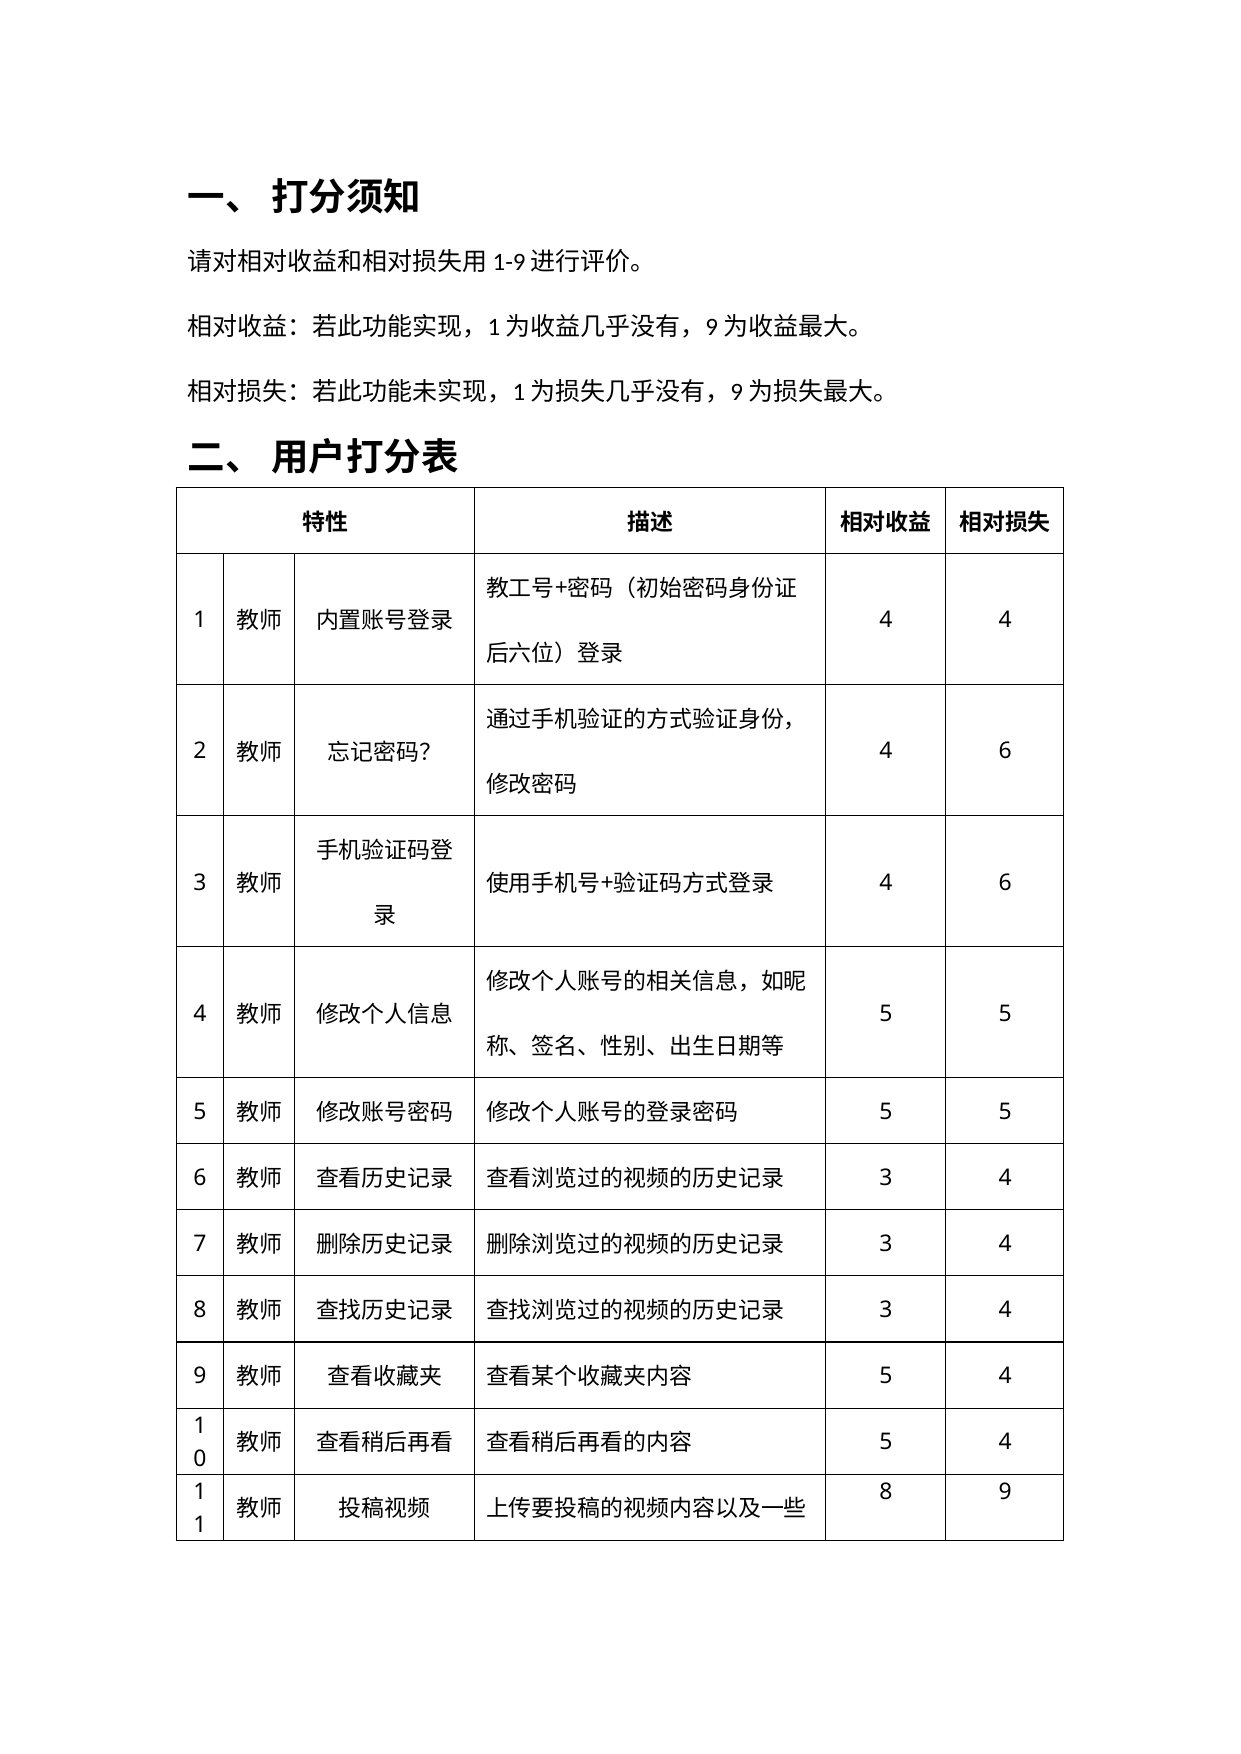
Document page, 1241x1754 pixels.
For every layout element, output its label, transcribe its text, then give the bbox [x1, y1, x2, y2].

table_cell 教工号+密码（初始密码身份证后六位）登录 [475, 554, 825, 684]
table_cell 查找历史记录 [295, 1276, 474, 1341]
table_cell 教师 [224, 554, 294, 684]
table_cell 9 [177, 1343, 223, 1407]
table_cell 10 [177, 1409, 223, 1473]
table_cell 11 [177, 1475, 223, 1539]
table_cell 内置账号登录 [295, 554, 474, 684]
table_cell 查看历史记录 [295, 1144, 474, 1209]
table_cell 2 [177, 685, 223, 815]
table_cell 4 [826, 816, 945, 946]
table_cell 4 [946, 1343, 1063, 1407]
table_cell 5 [826, 947, 945, 1077]
list 请对相对收益和相对损失用1-9进行评价。 [187, 227, 1053, 292]
table_cell 5 [946, 1078, 1063, 1143]
table_cell 修改个人信息 [295, 947, 474, 1077]
table_cell 修改个人账号的相关信息，如昵称、签名、性别、出生日期等 [475, 947, 825, 1077]
table_cell 3 [826, 1210, 945, 1275]
table_cell 删除浏览过的视频的历史记录 [475, 1210, 825, 1275]
table_cell 4 [946, 554, 1063, 684]
table_cell 6 [177, 1144, 223, 1209]
table_cell 4 [946, 1210, 1063, 1275]
table_cell 3 [177, 816, 223, 946]
table_cell 4 [826, 685, 945, 815]
table_header 描述 [475, 488, 825, 553]
table_cell 查看稍后再看 [295, 1409, 474, 1473]
table_cell 5 [826, 1343, 945, 1407]
table_cell 修改账号密码 [295, 1078, 474, 1143]
table_cell 5 [826, 1078, 945, 1143]
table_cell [475, 1475, 825, 1539]
list 打分须知 [187, 162, 1053, 227]
table_cell 8 [826, 1475, 945, 1539]
table_cell 查找浏览过的视频的历史记录 [475, 1276, 825, 1341]
list 相对损失：若此功能未实现，1为损失几乎没有，9为损失最大。 [187, 357, 1053, 422]
table_cell 查看稍后再看的内容 [475, 1409, 825, 1473]
table_cell 通过手机验证的方式验证身份，修改密码 [475, 685, 825, 815]
table_cell 教师 [224, 1144, 294, 1209]
table_cell 4 [177, 947, 223, 1077]
list 用户打分表 [187, 422, 1053, 487]
table_cell 忘记密码？ [295, 685, 474, 815]
table_cell 教师 [224, 1475, 294, 1539]
table_cell 3 [826, 1144, 945, 1209]
table_cell 4 [946, 1276, 1063, 1341]
table_cell 4 [946, 1144, 1063, 1209]
table_cell 1 [177, 554, 223, 684]
table_cell 投稿视频 [295, 1475, 474, 1539]
table_cell 7 [177, 1210, 223, 1275]
table_cell 教师 [224, 816, 294, 946]
table_cell 教师 [224, 1343, 294, 1407]
table_cell 3 [826, 1276, 945, 1341]
table_cell 使用手机号+验证码方式登录 [475, 816, 825, 946]
table_cell 6 [946, 685, 1063, 815]
table_header 特性 [177, 488, 474, 553]
table_cell 查看浏览过的视频的历史记录 [475, 1144, 825, 1209]
table_header 相对损失 [946, 488, 1063, 553]
table_cell 5 [826, 1409, 945, 1473]
table_cell 教师 [224, 947, 294, 1077]
table_header 相对收益 [826, 488, 945, 553]
table_cell 查看某个收藏夹内容 [475, 1343, 825, 1407]
table_cell 教师 [224, 1409, 294, 1473]
table_cell 9 [946, 1475, 1063, 1539]
table_cell 教师 [224, 1210, 294, 1275]
table_cell 教师 [224, 1276, 294, 1341]
table_cell 8 [177, 1276, 223, 1341]
table_cell 5 [177, 1078, 223, 1143]
table_cell 修改个人账号的登录密码 [475, 1078, 825, 1143]
table_cell 教师 [224, 1078, 294, 1143]
table_cell 查看收藏夹 [295, 1343, 474, 1407]
table_cell 删除历史记录 [295, 1210, 474, 1275]
list 相对收益：若此功能实现，1为收益几乎没有，9为收益最大。 [187, 292, 1053, 357]
table_cell 6 [946, 816, 1063, 946]
table_cell 5 [946, 947, 1063, 1077]
table_cell 4 [826, 554, 945, 684]
table_cell 教师 [224, 685, 294, 815]
table_cell 4 [946, 1409, 1063, 1473]
table_cell 手机验证码登录 [295, 816, 474, 946]
